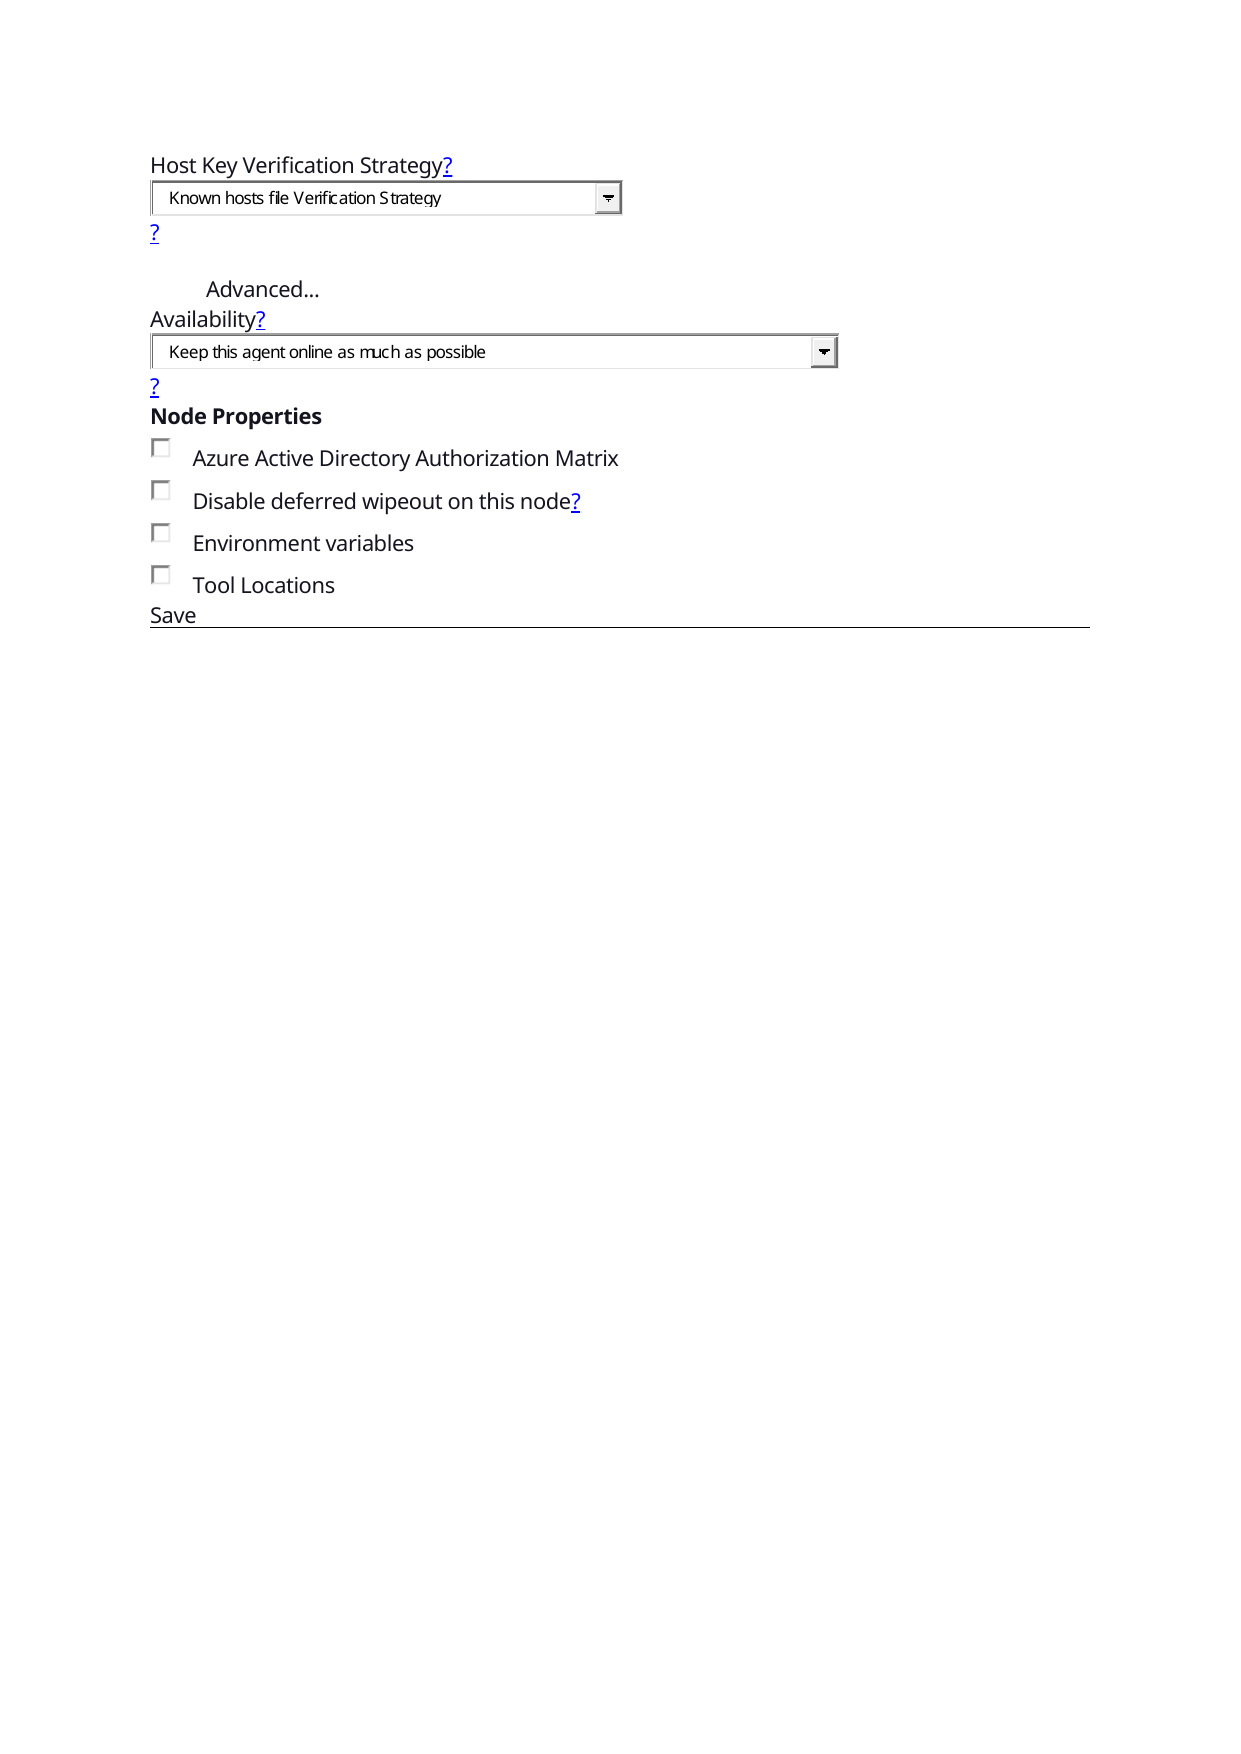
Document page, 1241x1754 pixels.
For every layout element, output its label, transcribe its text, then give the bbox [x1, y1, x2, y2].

text Host Key Verification Strategy? [150, 150, 1090, 180]
text Availability? [150, 304, 1090, 333]
text Disable deferred wipeout on this node? [150, 473, 1090, 515]
text Environment variables [150, 515, 1090, 558]
text ? [150, 217, 1090, 247]
text Azure Active Directory Authorization Matrix [150, 431, 1090, 473]
text ? [150, 371, 1090, 401]
text Node Properties [150, 401, 1090, 431]
text Tool Locations [150, 558, 1090, 600]
text Advanced... [150, 247, 1090, 304]
text Save [150, 600, 1090, 627]
